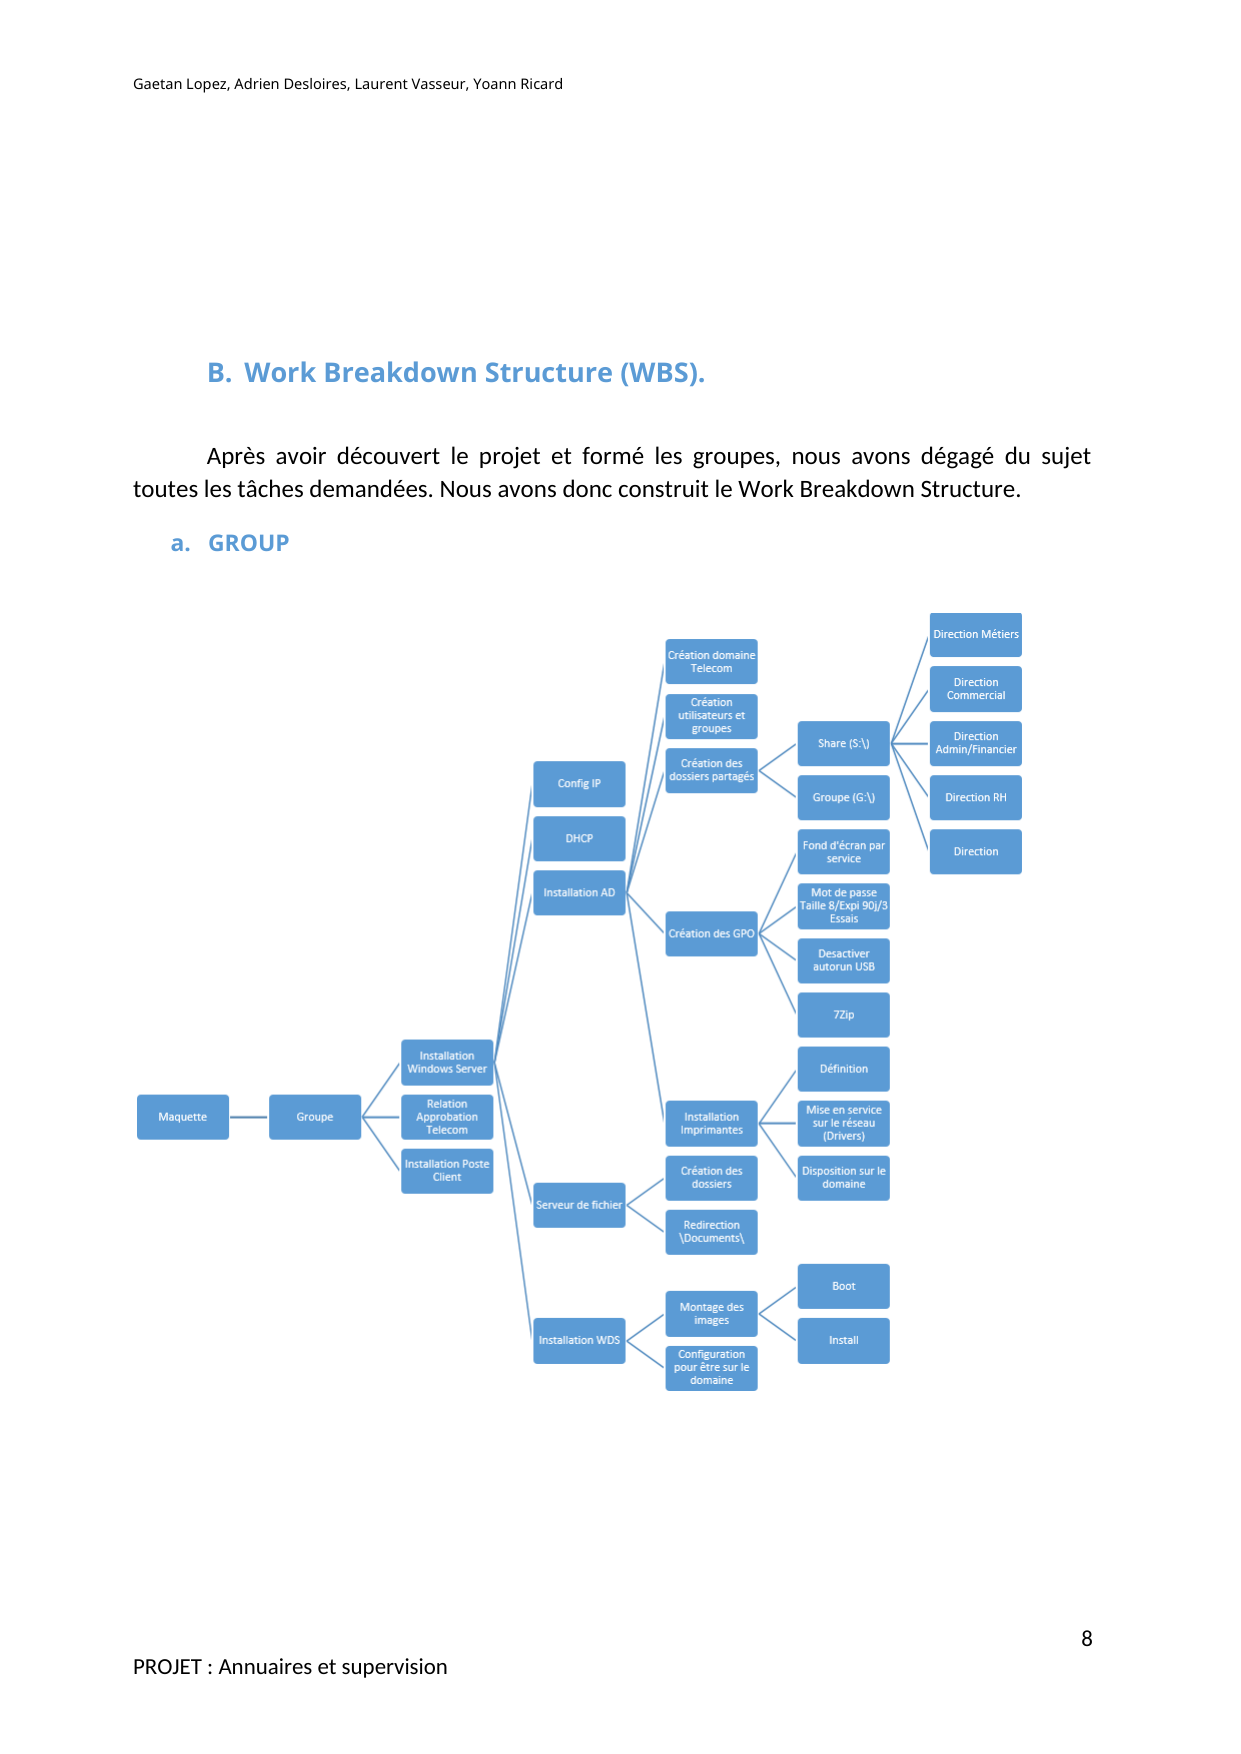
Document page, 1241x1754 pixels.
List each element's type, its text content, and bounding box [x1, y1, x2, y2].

picture [132, 613, 1045, 1393]
subtitle Work Breakdown Structure (WBS). [207, 353, 1093, 390]
subtitle GROUP [170, 527, 1093, 558]
text Après avoir découvert le projet et formé les groupes, nous avons dégagé du sujet toutes les tâches demandées. Nous avons donc construit le Work Breakdown Structure. [133, 440, 1093, 503]
